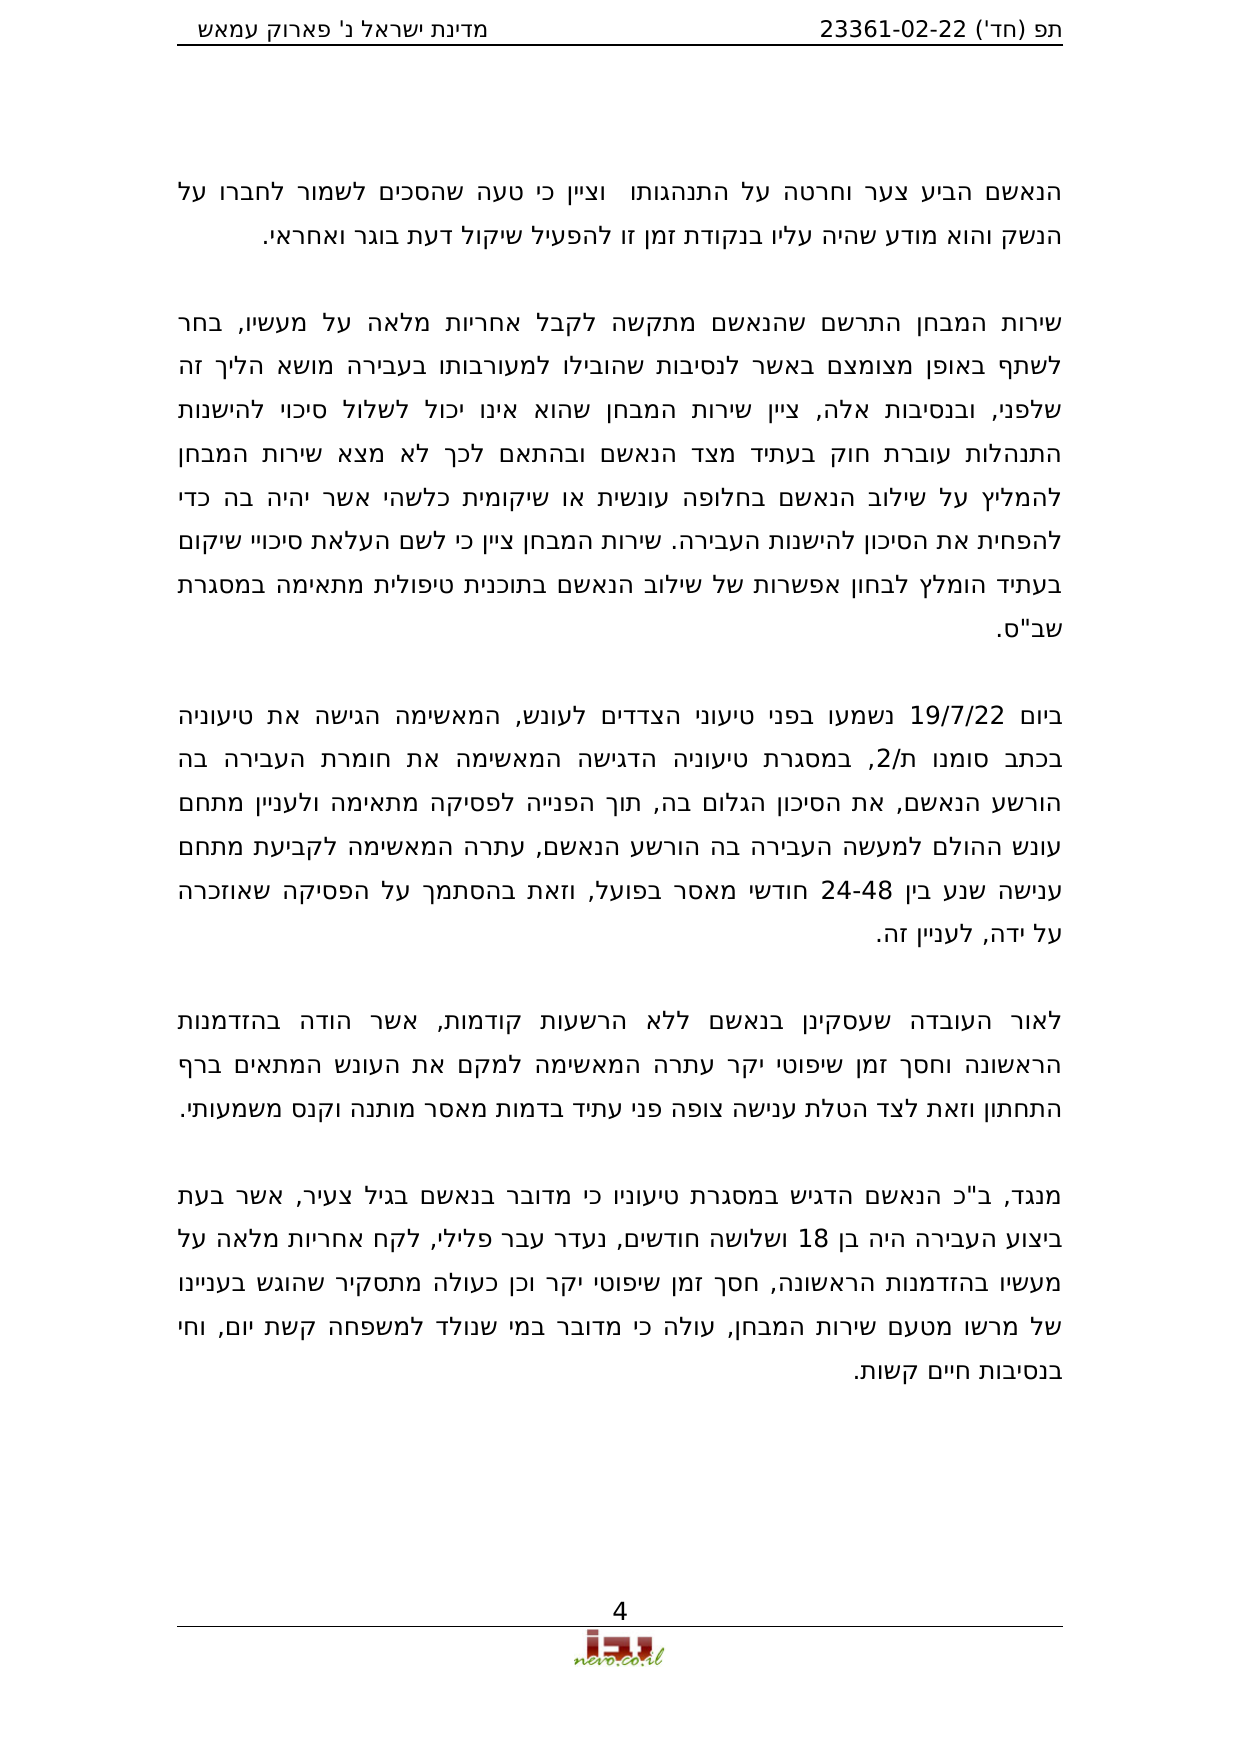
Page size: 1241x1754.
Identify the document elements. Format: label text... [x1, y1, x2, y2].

text מנגד, ב"כ הנאשם הדגיש במסגרת טיעוניו כי מדובר בנאשם בגיל צעיר, אשר בעת ביצוע העבירה היה בן 18 ושלושה חודשים, נעדר עבר פלילי, לקח אחריות מלאה על מעשיו בהזדמנות הראשונה, חסך זמן שיפוטי יקר וכן כעולה מתסקיר שהוגש בעניינו של מרשו מטעם שירות המבחן, עולה כי מדובר במי שנולד למשפחה קשת יום, וחי בנסיבות חיים קשות. [177, 1181, 1063, 1385]
text ביום 19/7/22 נשמעו בפני טיעוני הצדדים לעונש, המאשימה הגישה את טיעוניה בכתב סומנו ת/2, במסגרת טיעוניה הדגישה המאשימה את חומרת העבירה בה הורשע הנאשם, את הסיכון הגלום בה, תוך הפנייה לפסיקה מתאימה ולעניין מתחם עונש ההולם למעשה העבירה בה הורשע הנאשם, עתרה המאשימה לקביעת מתחם ענישה שנע בין 24-48 חודשי מאסר בפועל, וזאת בהסתמך על הפסיקה שאוזכרה על ידה, לעניין זה. [177, 701, 1063, 949]
text הנאשם הביע צער וחרטה על התנהגותו וציין כי טעה שהסכים לשמור לחברו על הנשק והוא מודע שהיה עליו בנקודת זמן זו להפעיל שיקול דעת בוגר ואחראי. [177, 177, 1063, 250]
text לאור העובדה שעסקינן בנאשם ללא הרשעות קודמות, אשר הודה בהזדמנות הראשונה וחסך זמן שיפוטי יקר עתרה המאשימה למקם את העונש המתאים ברף התחתון וזאת לצד הטלת ענישה צופה פני עתיד בדמות מאסר מותנה וקנס משמעותי. [177, 1007, 1063, 1123]
picture [574, 1629, 666, 1667]
text שירות המבחן התרשם שהנאשם מתקשה לקבל אחריות מלאה על מעשיו, בחר לשתף באופן מצומצם באשר לנסיבות שהובילו למעורבותו בעבירה מושא הליך זה שלפני, ובנסיבות אלה, ציין שירות המבחן שהוא אינו יכול לשלול סיכוי להישנות התנהלות עוברת חוק בעתיד מצד הנאשם ובהתאם לכך לא מצא שירות המבחן להמליץ על שילוב הנאשם בחלופה עונשית או שיקומית כלשהי אשר יהיה בה כדי להפחית את הסיכון להישנות העבירה. שירות המבחן ציין כי לשם העלאת סיכויי שיקום בעתיד הומלץ לבחון אפשרות של שילוב הנאשם בתוכנית טיפולית מתאימה במסגרת שב"ס. [177, 308, 1063, 643]
